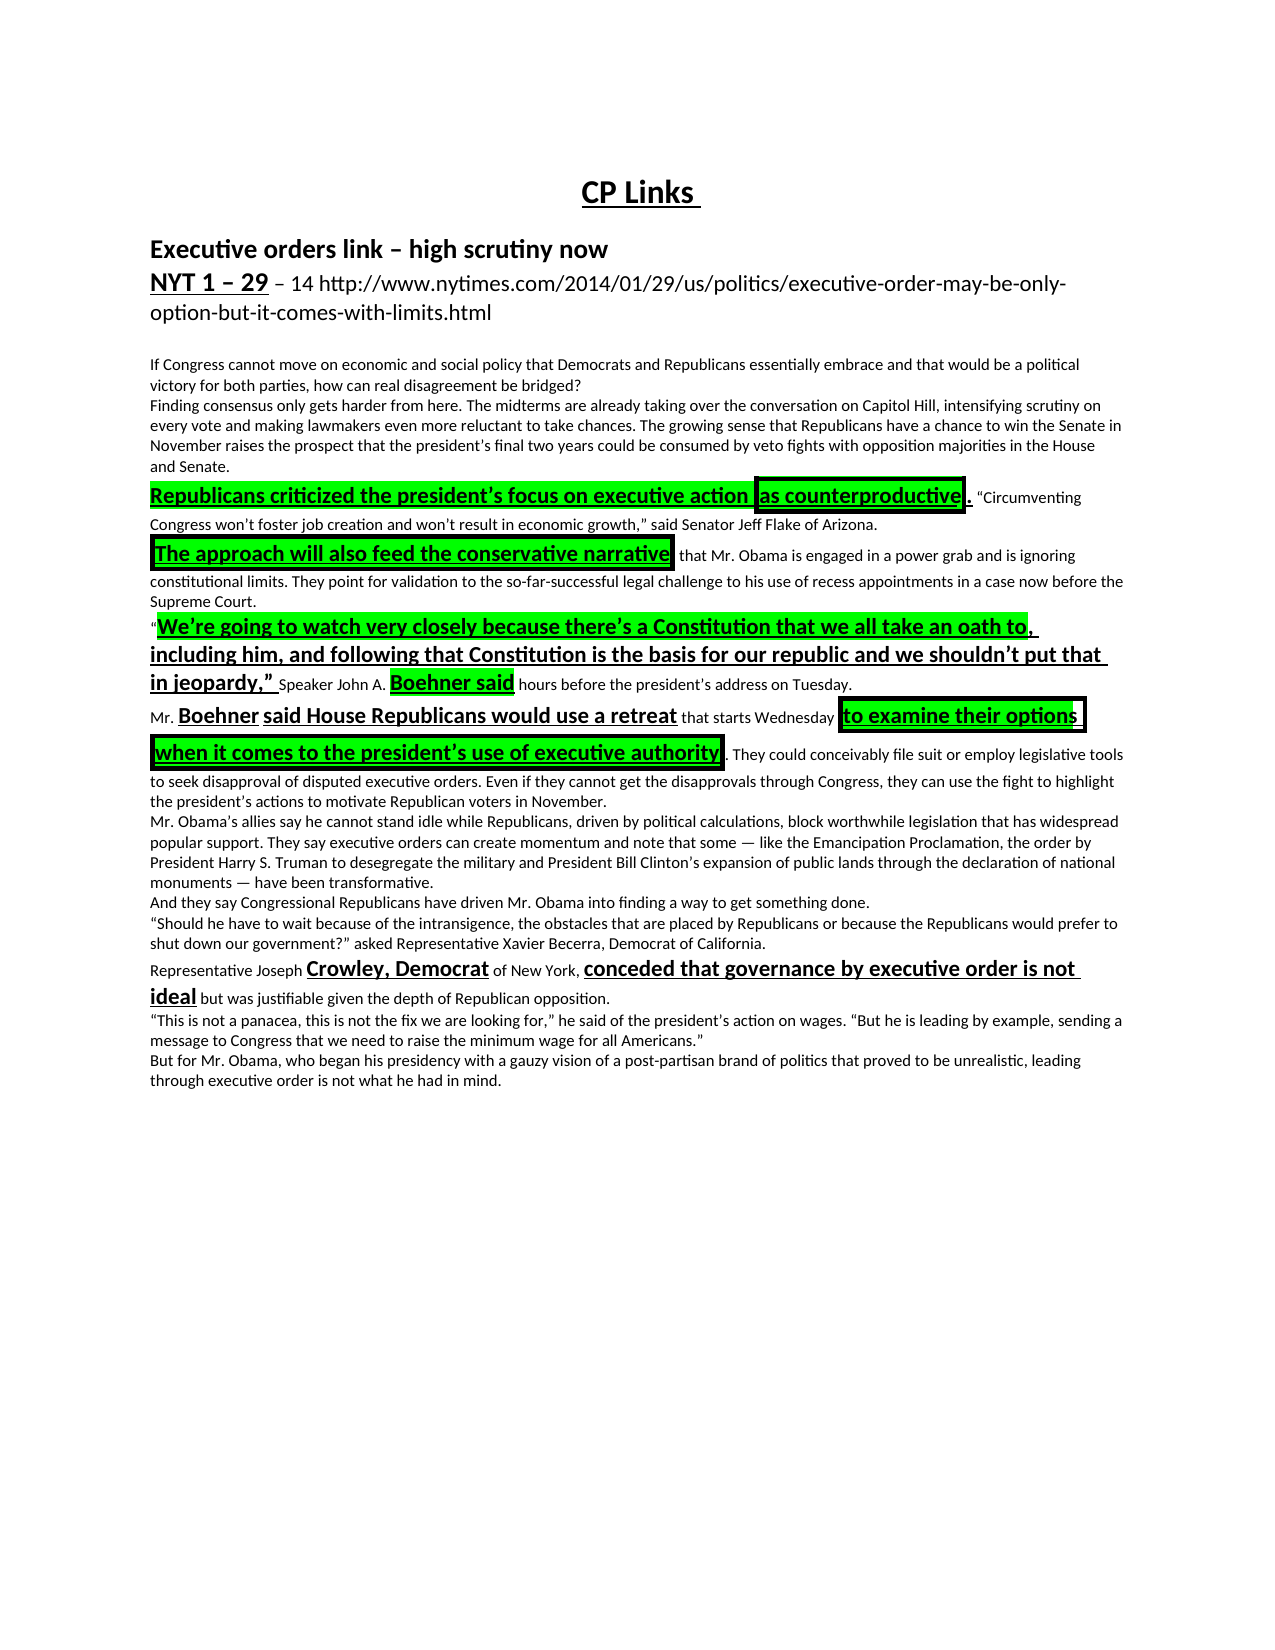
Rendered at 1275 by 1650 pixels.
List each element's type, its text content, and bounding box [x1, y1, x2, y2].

text Mr. Obama’s allies say he cannot stand idle while Republicans, driven by political calculations, block worthwhile legislation that has widespread popular support. They say executive orders can create momentum and note that some — like the Emancipation Proclamation, the order by President Harry S. Truman to desegregate the military and President Bill Clinton’s expansion of public lands through the declaration of national monuments — have been transformative. [150, 812, 1125, 893]
subtitle Executive orders link – high scrutiny now [150, 232, 1125, 265]
text The approach will also feed the conservative narrative that Mr. Obama is engaged in a power grab and is ignoring constitutional limits. They point for validation to the so-far-successful legal challenge to his use of recess appointments in a case now before the Supreme Court. [150, 534, 1125, 612]
text Representative Joseph Crowley, Democrat of New York, conceded that governance by executive order is not ideal but was justifiable given the depth of Republican opposition. [150, 954, 1125, 1010]
text If Congress cannot move on economic and social policy that Democrats and Republicans essentially embrace and that would be a political victory for both parties, how can real disagreement be bridged? [150, 354, 1125, 395]
text Mr. Boehner said House Republicans would use a retreat that starts Wednesday to examine their options when it comes to the president’s use of executive authority. They could conceivably file suit or employ legislative tools to seek disapproval of disputed executive orders. Even if they cannot get the disapprovals through Congress, they can use the fight to highlight the president’s actions to motivate Republican voters in November. [150, 696, 1125, 812]
text “This is not a panacea, this is not the fix we are looking for,” he said of the president’s action on wages. “But he is leading by example, sending a message to Congress that we need to raise the minimum wage for all Americans.” [150, 1010, 1125, 1050]
text “We’re going to watch very closely because there’s a Constitution that we all take an oath to, including him, and following that Constitution is the basis for our republic and we shouldn’t put that in jeopardy,” Speaker John A. Boehner said hours before the president’s address on Tuesday. [150, 612, 1125, 696]
text And they say Congressional Republicans have driven Mr. Obama into finding a way to get something done. [150, 893, 1125, 913]
text But for Mr. Obama, who began his presidency with a gauzy vision of a post-partisan brand of politics that proved to be unrealistic, leading through executive order is not what he had in mind. [150, 1050, 1125, 1091]
text NYT 1 – 29 – 14 http://www.nytimes.com/2014/01/29/us/politics/executive-order-may-be-only-option-but-it-comes-with-limits.html [150, 265, 1125, 326]
text “Should he have to wait because of the intransigence, the obstacles that are placed by Republicans or because the Republicans would prefer to shut down our government?” asked Representative Xavier Becerra, Democrat of California. [150, 913, 1125, 954]
text Republicans criticized the president’s focus on executive action as counterproductive. “Circumventing Congress won’t foster job creation and won’t result in economic growth,” said Senator Jeff Flake of Arizona. [150, 476, 1125, 534]
text Finding consensus only gets harder from here. The midterms are already taking over the conversation on Capitol Hill, intensifying scrutiny on every vote and making lawmakers even more reluctant to take chances. The growing sense that Republicans have a chance to win the Senate in November raises the prospect that the president’s final two years could be consumed by veto fights with opposition majorities in the House and Senate. [150, 395, 1125, 476]
subtitle CP Links [150, 171, 1125, 212]
